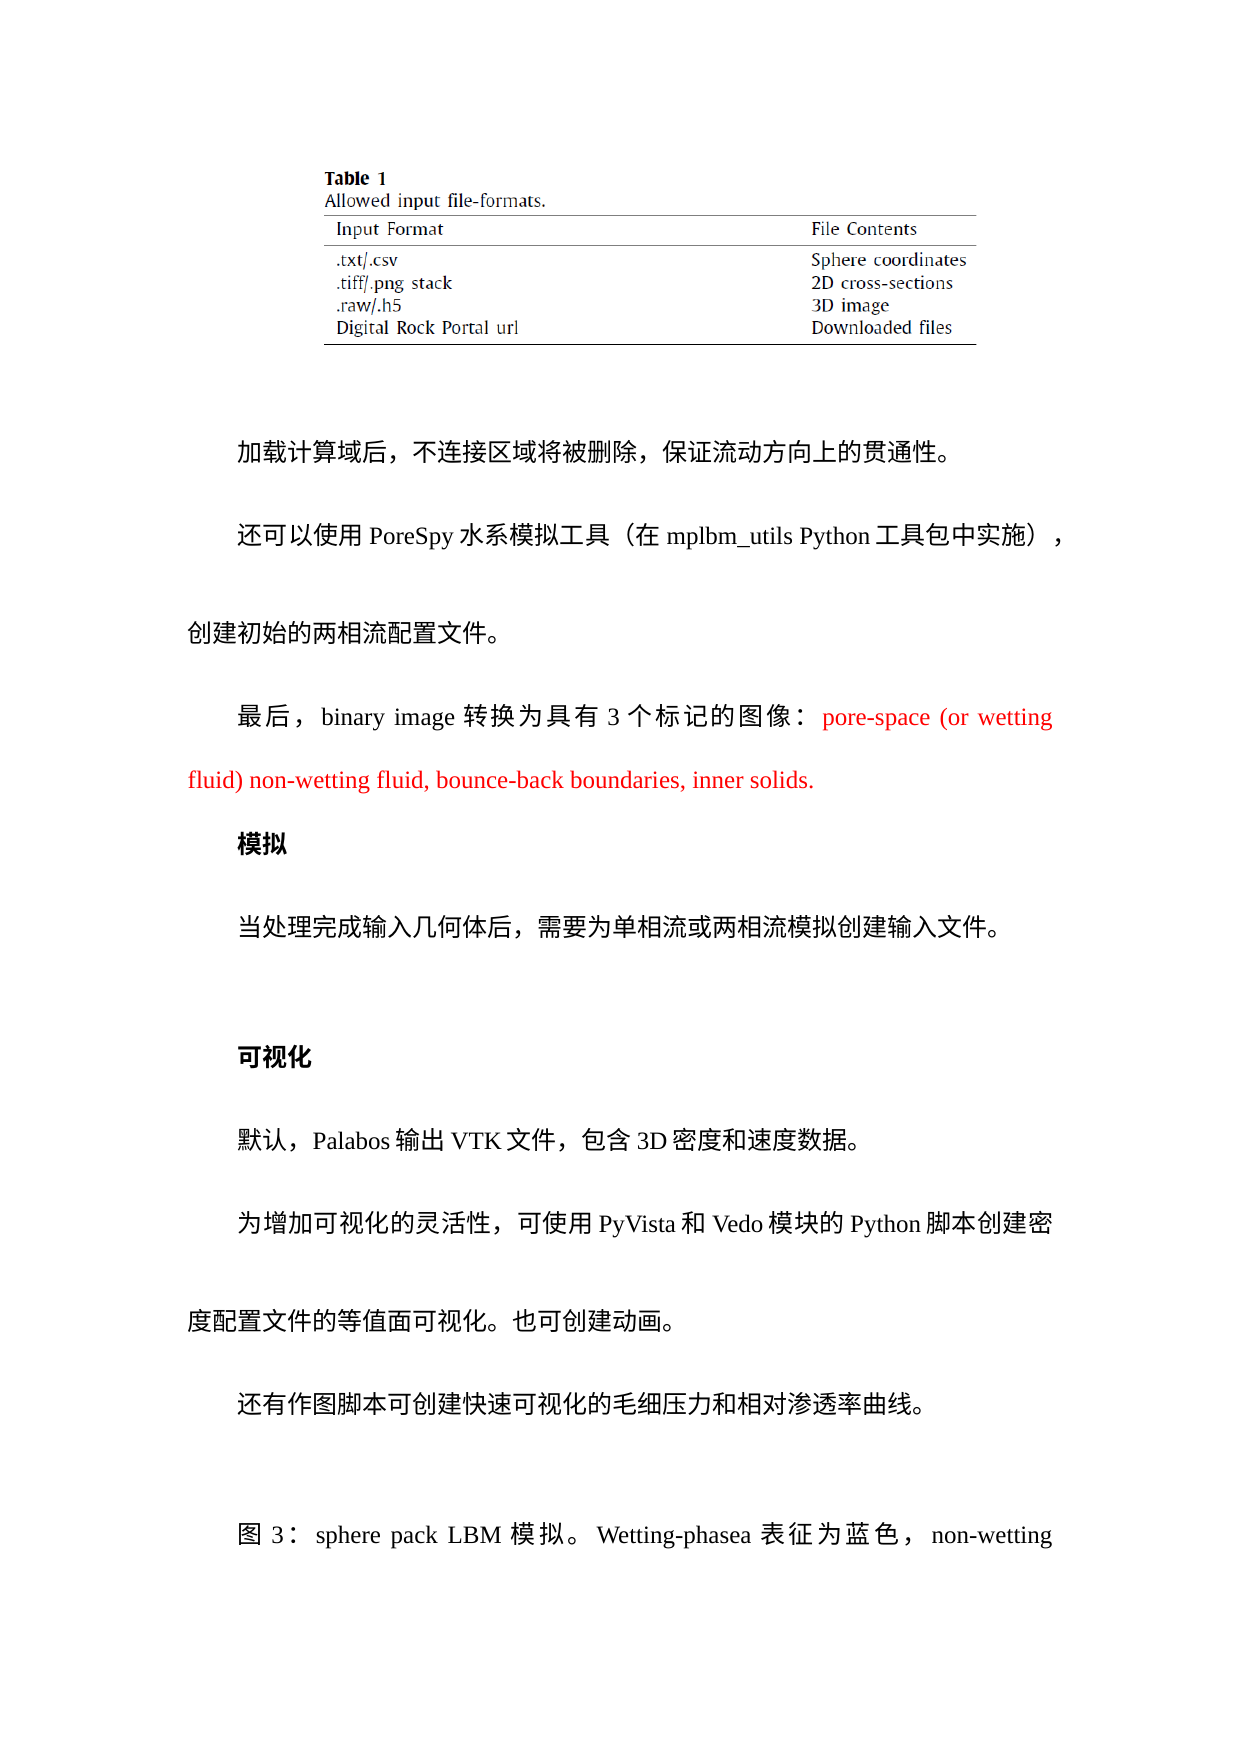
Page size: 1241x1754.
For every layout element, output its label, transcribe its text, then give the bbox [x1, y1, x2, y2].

text 还可以使用PoreSpy水系模拟工具（在mplbm_utils Python工具包中实施），创建初始的两相流配置文件。 [187, 501, 1053, 664]
text 为增加可视化的灵活性，可使用PyVista和Vedo模块的Python脚本创建密度配置文件的等值面可视化。也可创建动画。 [187, 1189, 1053, 1352]
text 加载计算域后，不连接区域将被删除，保证流动方向上的贯通性。 [187, 418, 1053, 483]
text 当处理完成输入几何体后，需要为单相流或两相流模拟创建输入文件。 [187, 893, 1053, 958]
text 模拟 [187, 810, 1053, 875]
text 还有作图脚本可创建快速可视化的毛细压力和相对渗透率曲线。 [187, 1370, 1053, 1435]
text 最后，binary image转换为具有3个标记的图像：pore-space (or wetting fluid) non-wetting fluid, bounce-back boundaries, inner solids. [187, 682, 1053, 796]
text 默认，Palabos输出VTK文件，包含3D密度和速度数据。 [187, 1106, 1053, 1171]
text 可视化 [187, 1023, 1053, 1088]
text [187, 1500, 1053, 1565]
